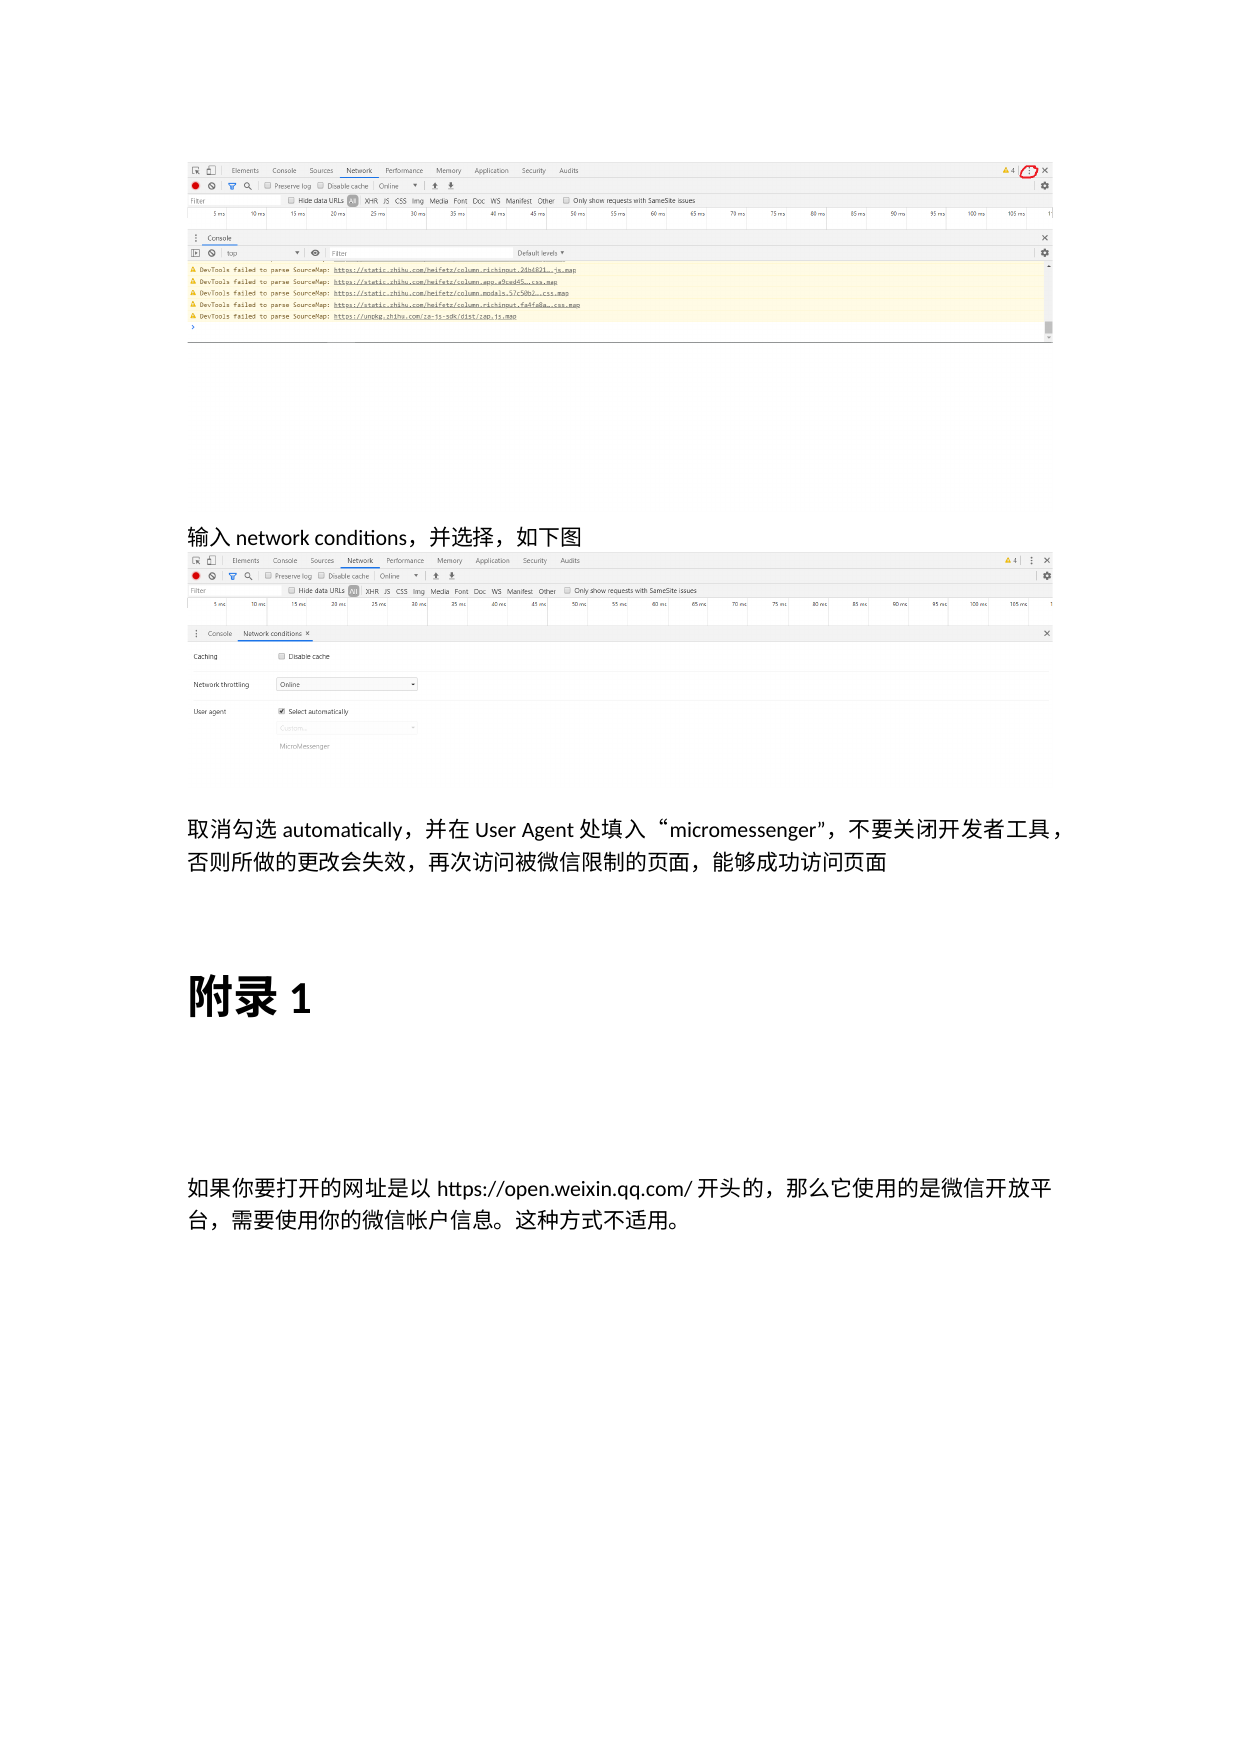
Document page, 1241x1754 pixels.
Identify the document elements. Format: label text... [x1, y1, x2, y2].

text 输入network conditions，并选择，如下图 [187, 519, 1053, 552]
subtitle 附录1 [187, 945, 1053, 1042]
picture [187, 552, 1053, 788]
text 取消勾选automatically，并在User Agent处填入“micromessenger”，不要关闭开发者工具，否则所做的更改会失效，再次访问被微信限制的页面，能够成功访问页面 [187, 812, 1053, 877]
picture [187, 162, 1053, 512]
text 如果你要打开的网址是以 https://open.weixin.qq.com/ 开头的，那么它使用的是微信开放平台，需要使用你的微信帐户信息。这种方式不适用。 [187, 1170, 1053, 1235]
